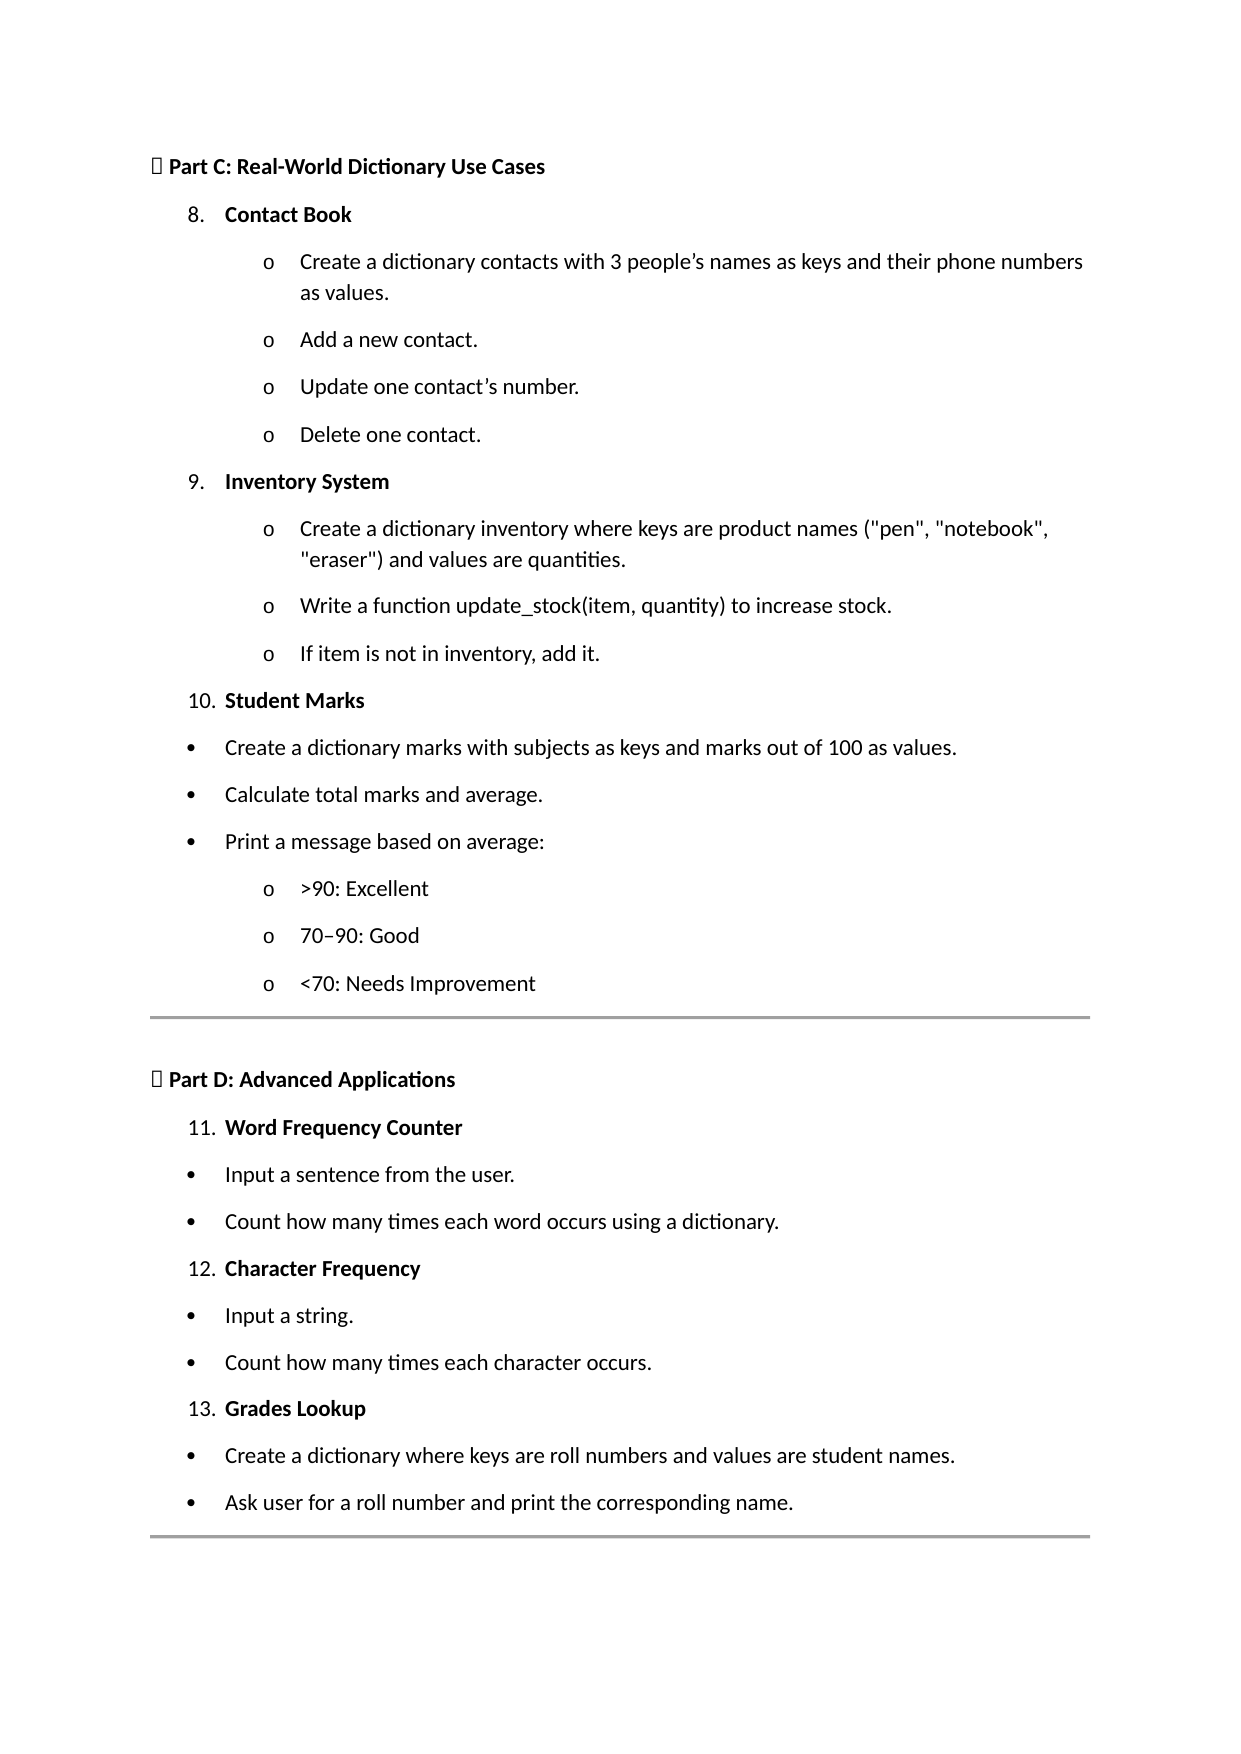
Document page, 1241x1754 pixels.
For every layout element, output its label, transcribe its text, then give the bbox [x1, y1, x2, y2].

list Update one contact’s number. [262, 372, 1090, 401]
list If item is not in inventory, add it. [262, 639, 1090, 667]
list Student Marks [187, 686, 1090, 714]
list 70–90: Good [262, 921, 1090, 950]
list Count how many times each word occurs using a dictionary. [187, 1207, 1090, 1235]
list Create a dictionary contacts with 3 people’s names as keys and their phone numbers as values. [262, 247, 1090, 306]
list Contact Book [187, 200, 1090, 228]
text 🔹 Part C: Real-World Dictionary Use Cases [150, 150, 1090, 181]
list Character Frequency [187, 1254, 1090, 1282]
list Delete one contact. [262, 420, 1090, 448]
list Count how many times each character occurs. [187, 1348, 1090, 1376]
text 🔹 Part D: Advanced Applications [150, 1063, 1090, 1094]
list Calculate total marks and average. [187, 780, 1090, 808]
list Ask user for a roll number and print the corresponding name. [187, 1488, 1090, 1516]
list Word Frequency Counter [187, 1113, 1090, 1141]
list <70: Needs Improvement [262, 969, 1090, 997]
list Create a dictionary marks with subjects as keys and marks out of 100 as values. [187, 733, 1090, 761]
list Create a dictionary where keys are roll numbers and values are student names. [187, 1441, 1090, 1469]
list Grades Lookup [187, 1394, 1090, 1423]
list Write a function update_stock(item, quantity) to increase stock. [262, 592, 1090, 620]
list Add a new contact. [262, 325, 1090, 353]
list Input a string. [187, 1301, 1090, 1329]
list Input a sentence from the user. [187, 1160, 1090, 1188]
list >90: Excellent [262, 874, 1090, 902]
list Inventory System [187, 467, 1090, 495]
list Print a message based on average: [187, 827, 1090, 855]
list Create a dictionary inventory where keys are product names ("pen", "notebook", "eraser") and values are quantities. [262, 514, 1090, 573]
